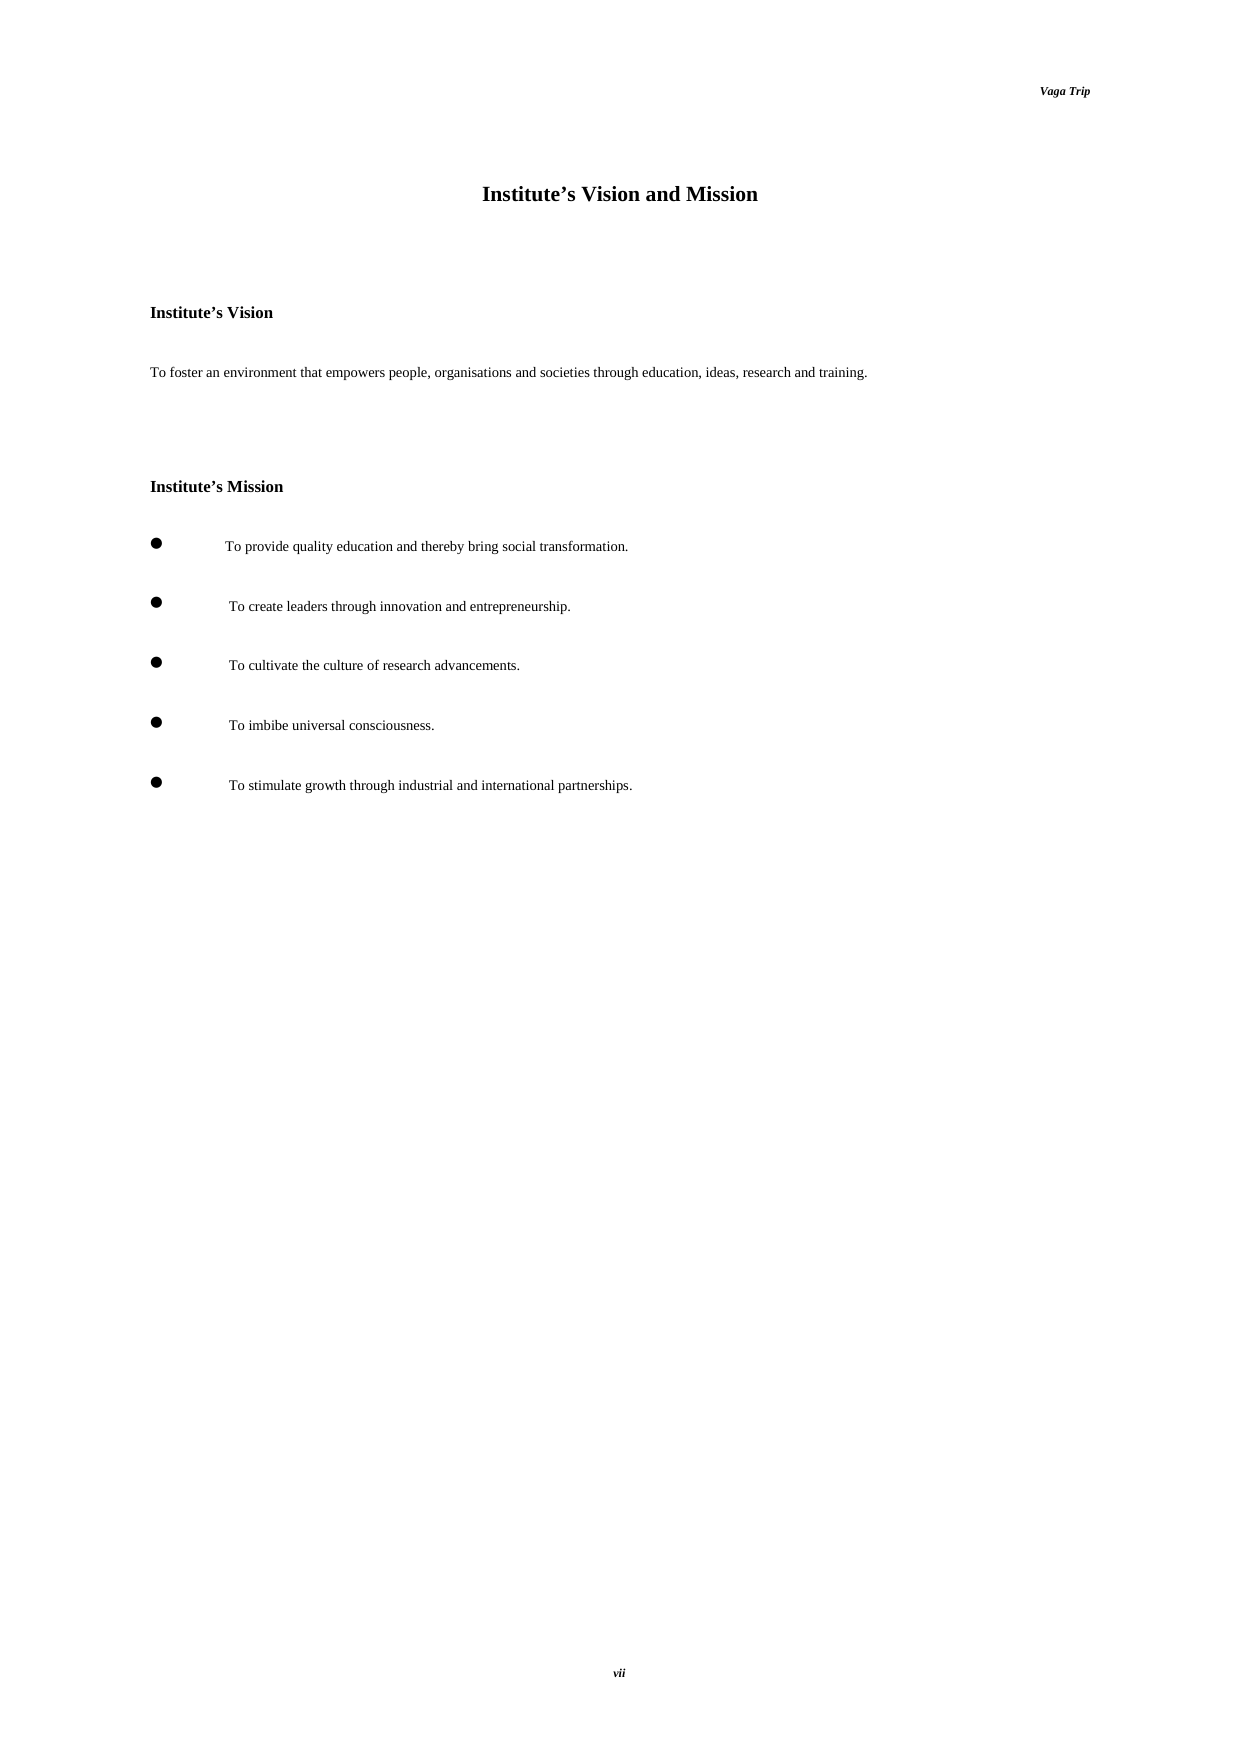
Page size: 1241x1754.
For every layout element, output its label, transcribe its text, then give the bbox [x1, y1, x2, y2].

list ‎ To stimulate growth through industrial and international partnerships.‎ [150, 765, 1090, 796]
list To provide quality education and thereby bring social transformation.‎ ‎‎‎ [150, 526, 1090, 557]
text To foster an environment that empowers people, organisations and societies through education, ideas, research and training. [150, 351, 1090, 380]
text Institute’s Vision and Mission [150, 162, 1090, 206]
list ‎ To cultivate the culture of research advancements.‎ ‎‎‎ [150, 645, 1090, 677]
list ‎ To imbibe universal consciousness.‎ ‎‎ [150, 705, 1090, 736]
text Institute’s Mission [150, 463, 1090, 496]
text Institute’s Vision [150, 289, 1090, 322]
list ‎ To create leaders through innovation and entrepreneurship.‎ ‎‎‎ [150, 585, 1090, 617]
